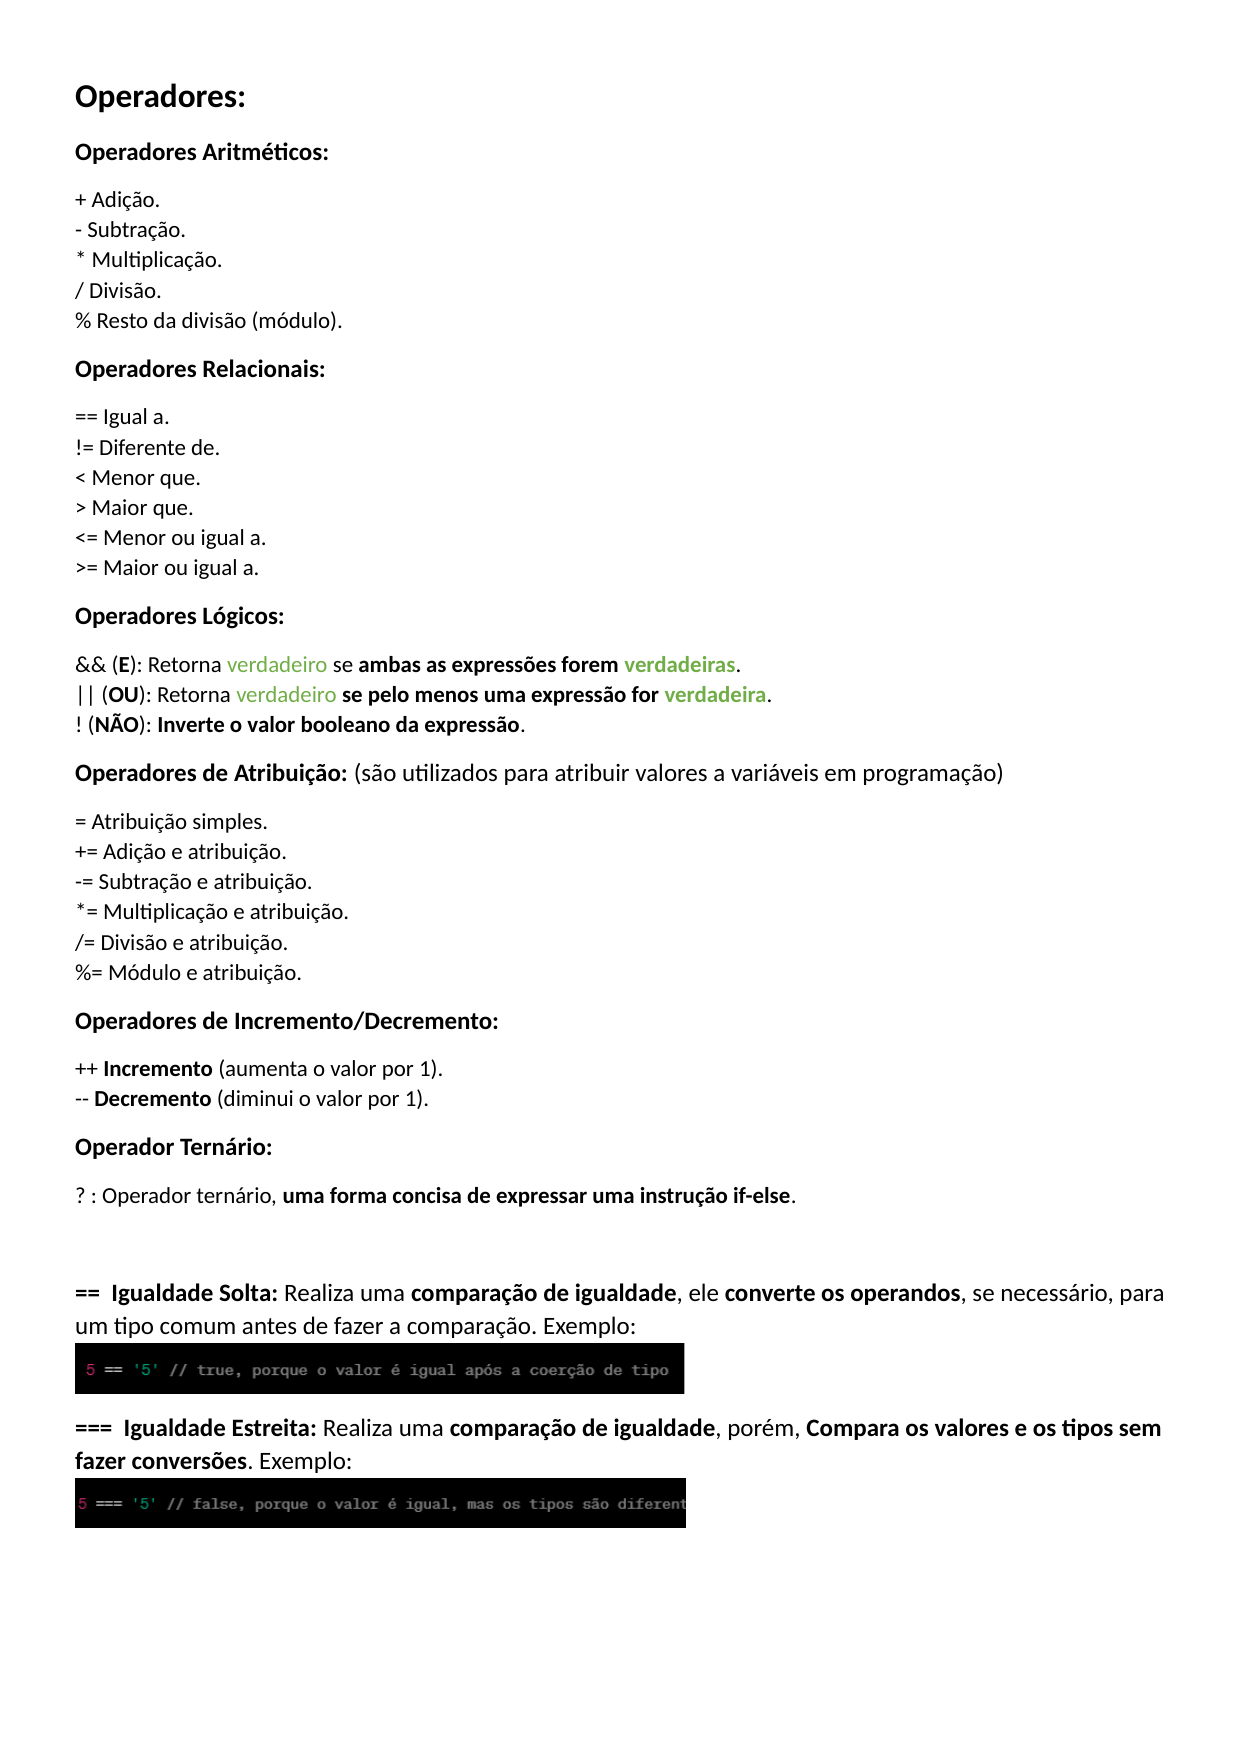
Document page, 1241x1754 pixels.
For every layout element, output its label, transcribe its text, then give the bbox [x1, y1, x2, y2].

text Operadores: [75, 75, 1165, 116]
picture [75, 1478, 686, 1528]
text ? : Operador ternário, uma forma concisa de expressar uma instrução if-else. [75, 1181, 1165, 1209]
text = Atribuição simples. += Adição e atribuição. -= Subtração e atribuição. *= Multiplicação e atribuição. /= Divisão e atribuição. %= Módulo e atribuição. [75, 807, 1165, 986]
text Operadores de Atribuição: (são utilizados para atribuir valores a variáveis em programação) [75, 757, 1165, 788]
text Operador Ternário: [75, 1131, 1165, 1162]
text Operadores de Incremento/Decremento: [75, 1005, 1165, 1035]
text Operadores Lógicos: [75, 600, 1165, 631]
text + Adição. - Subtração. * Multiplicação. / Divisão. % Resto da divisão (módulo). [75, 185, 1165, 334]
text === Igualdade Estreita: Realiza uma comparação de igualdade, porém, Compara os valores e os tipos sem fazer conversões. Exemplo: [75, 1413, 1165, 1528]
text Operadores Relacionais: [75, 353, 1165, 383]
text && (E): Retorna verdadeiro se ambas as expressões forem verdadeiras. || (OU): Retorna verdadeiro se pelo menos uma expressão for verdadeira. ! (NÃO): Inverte o valor booleano da expressão. [75, 650, 1165, 738]
picture [75, 1343, 685, 1394]
text == Igual a. != Diferente de. < Menor que. > Maior que. <= Menor ou igual a. >= Maior ou igual a. [75, 402, 1165, 582]
text Operadores Aritméticos: [75, 136, 1165, 166]
text ++ Incremento (aumenta o valor por 1). -- Decremento (diminui o valor por 1). [75, 1054, 1165, 1113]
text == Igualdade Solta: Realiza uma comparação de igualdade, ele converte os operandos, se necessário, para um tipo comum antes de fazer a comparação. Exemplo: [75, 1277, 1165, 1394]
